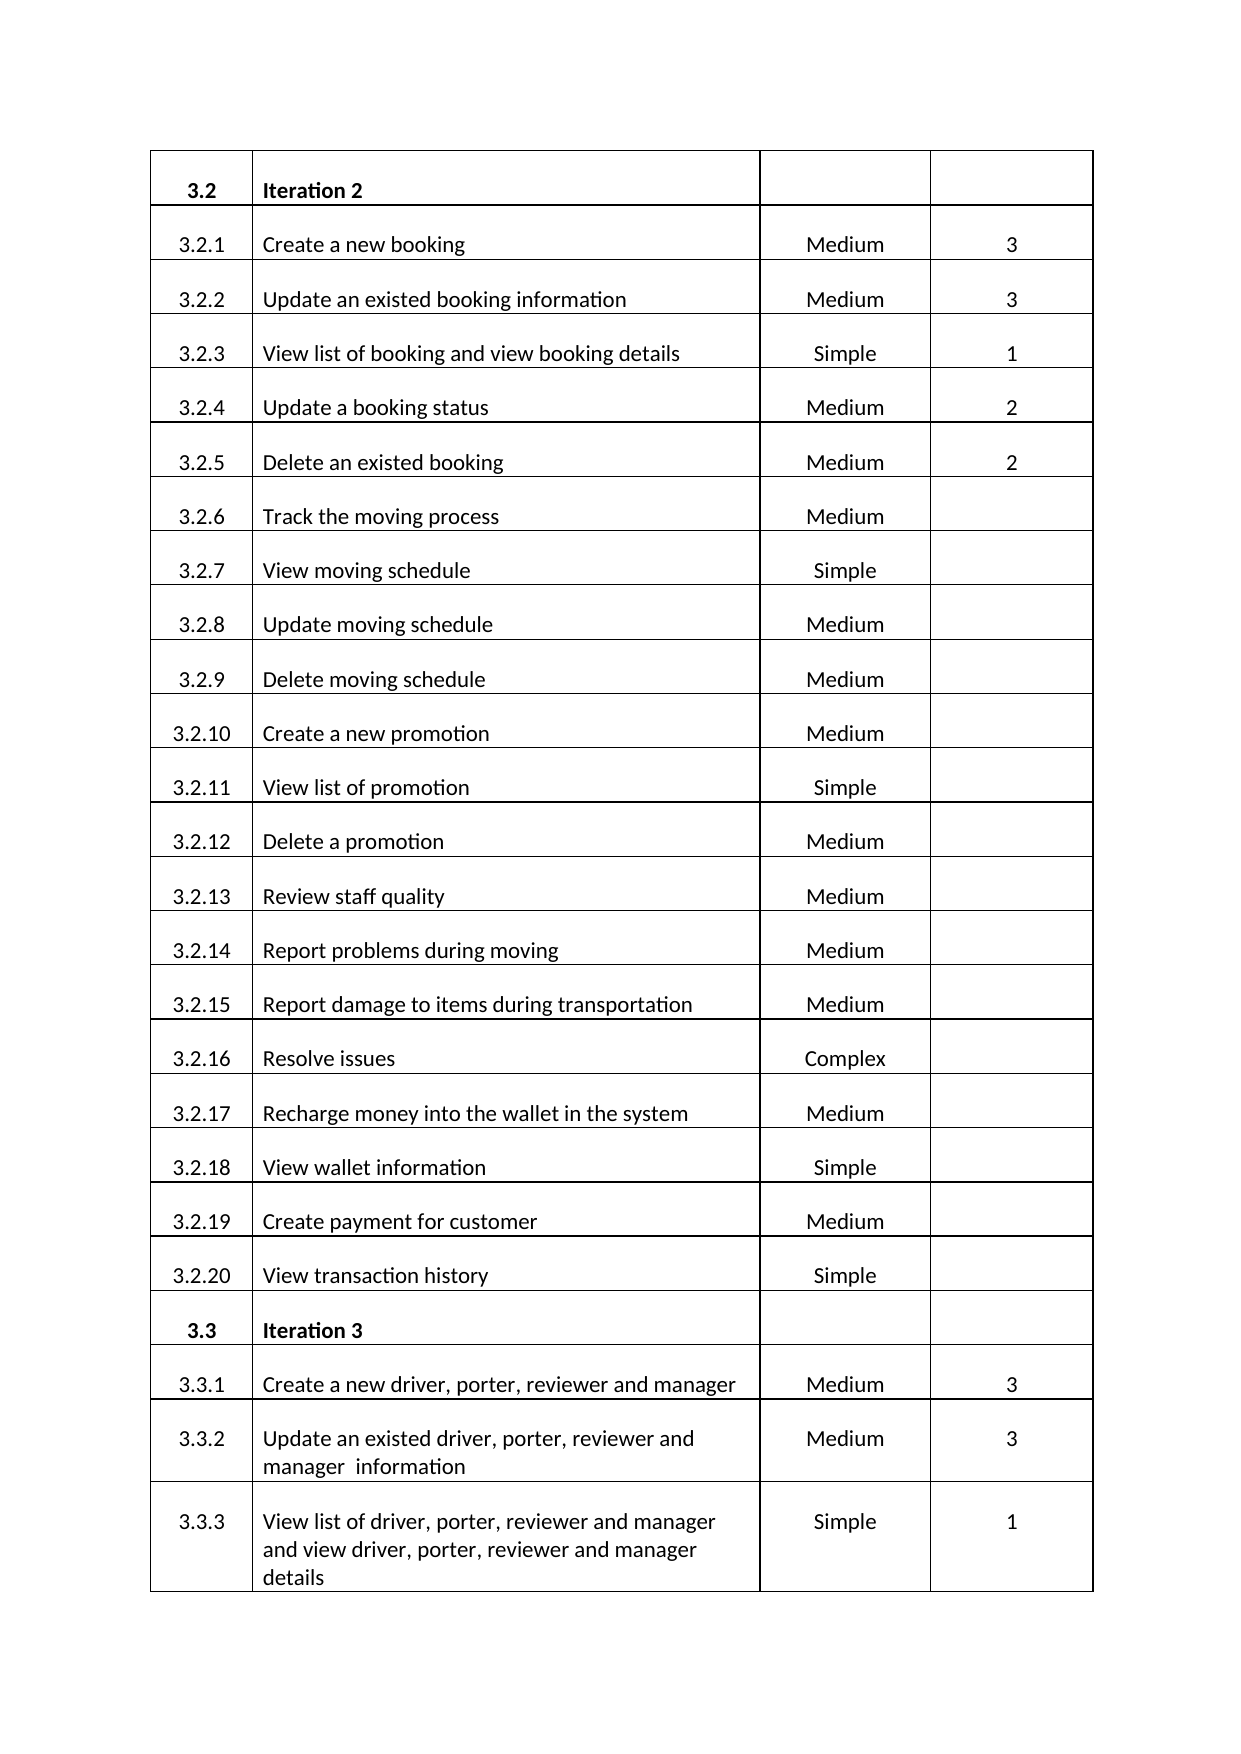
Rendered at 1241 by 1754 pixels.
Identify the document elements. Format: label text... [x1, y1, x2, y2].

table_cell 3.2.10 [151, 694, 252, 747]
table_cell Resolve issues [253, 1020, 759, 1073]
table_cell Medium [761, 423, 930, 476]
table_cell Delete moving schedule [253, 640, 759, 693]
table_cell View list of driver, porter, reviewer and manager and view driver, porter, reviewer and manager details [253, 1482, 759, 1591]
table_cell [931, 640, 1092, 693]
table_cell Update an existed booking information [253, 260, 759, 313]
table_cell Medium [761, 857, 930, 910]
table_cell Medium [761, 911, 930, 964]
table_cell 3.3.2 [151, 1400, 252, 1481]
table_cell Create a new driver, porter, reviewer and manager [253, 1345, 759, 1398]
table_cell View list of promotion [253, 748, 759, 801]
table_cell [931, 1183, 1092, 1235]
table_cell 3.2.18 [151, 1128, 252, 1181]
table_cell Medium [761, 1183, 930, 1235]
table_cell 1 [931, 1482, 1092, 1591]
table_cell 3.2.5 [151, 423, 252, 476]
table_cell [931, 803, 1092, 856]
table_cell 3.2.4 [151, 368, 252, 421]
table_cell [931, 1020, 1092, 1073]
table_cell [931, 857, 1092, 910]
table_cell Update an existed driver, porter, reviewer and manager information [253, 1400, 759, 1481]
table_cell 2 [931, 423, 1092, 476]
table_cell 3.2.1 [151, 206, 252, 258]
table_cell Simple [761, 531, 930, 584]
table_cell 3.3.3 [151, 1482, 252, 1591]
table_cell Report damage to items during transportation [253, 965, 759, 1018]
table_cell Iteration 3 [253, 1291, 759, 1344]
table_cell Create payment for customer [253, 1183, 759, 1235]
table_cell Medium [761, 1345, 930, 1398]
table_cell 3.2.17 [151, 1074, 252, 1127]
table_cell 3.2.2 [151, 260, 252, 313]
table_cell Create a new booking [253, 206, 759, 258]
table_cell 3 [931, 1345, 1092, 1398]
table_cell Delete an existed booking [253, 423, 759, 476]
table_cell Review staff quality [253, 857, 759, 910]
table_cell Complex [761, 1020, 930, 1073]
table_cell [931, 965, 1092, 1018]
table_cell [931, 585, 1092, 638]
table_cell Update moving schedule [253, 585, 759, 638]
table_cell Medium [761, 694, 930, 747]
table_cell View list of booking and view booking details [253, 314, 759, 367]
table_cell Simple [761, 748, 930, 801]
table_cell Medium [761, 260, 930, 313]
table_cell 3.2.12 [151, 803, 252, 856]
table_cell 1 [931, 314, 1092, 367]
table_cell 3.2.8 [151, 585, 252, 638]
table_cell 3.3 [151, 1291, 252, 1344]
table_cell [931, 477, 1092, 530]
table_cell Create a new promotion [253, 694, 759, 747]
table_cell Recharge money into the wallet in the system [253, 1074, 759, 1127]
table_cell Iteration 2 [253, 151, 759, 204]
table_cell Medium [761, 1400, 930, 1481]
table_cell Medium [761, 585, 930, 638]
table_cell Simple [761, 1237, 930, 1290]
table_cell Medium [761, 368, 930, 421]
table_cell 3 [931, 206, 1092, 258]
table_cell Delete a promotion [253, 803, 759, 856]
table_cell 3.2.13 [151, 857, 252, 910]
table_cell 3.2.11 [151, 748, 252, 801]
table_cell Report problems during moving [253, 911, 759, 964]
table_cell 3.2.16 [151, 1020, 252, 1073]
table_cell [761, 1291, 930, 1344]
table_cell [931, 1074, 1092, 1127]
table_cell 3.2.19 [151, 1183, 252, 1235]
table_cell 3.2.6 [151, 477, 252, 530]
table_cell Medium [761, 640, 930, 693]
table_cell 3.2 [151, 151, 252, 204]
table_cell Simple [761, 1482, 930, 1591]
table_cell Update a booking status [253, 368, 759, 421]
table_cell 3.2.7 [151, 531, 252, 584]
table_cell View transaction history [253, 1237, 759, 1290]
table_cell [931, 1237, 1092, 1290]
table_cell 3.2.3 [151, 314, 252, 367]
table_cell View moving schedule [253, 531, 759, 584]
table_cell Medium [761, 803, 930, 856]
table_cell [931, 694, 1092, 747]
table_cell 3.2.15 [151, 965, 252, 1018]
table_cell Simple [761, 314, 930, 367]
table_cell 3 [931, 1400, 1092, 1481]
table_cell Medium [761, 477, 930, 530]
table_cell 3.2.14 [151, 911, 252, 964]
table_cell Simple [761, 1128, 930, 1181]
table_cell [931, 1291, 1092, 1344]
table_cell 2 [931, 368, 1092, 421]
table_cell Medium [761, 965, 930, 1018]
table_cell [931, 1128, 1092, 1181]
table_cell Medium [761, 1074, 930, 1127]
table_cell [931, 151, 1092, 204]
table_cell [931, 531, 1092, 584]
table_cell [761, 151, 930, 204]
table_cell 3.2.9 [151, 640, 252, 693]
table_cell View wallet information [253, 1128, 759, 1181]
table_cell 3.3.1 [151, 1345, 252, 1398]
table_cell Medium [761, 206, 930, 258]
table_cell 3 [931, 260, 1092, 313]
table_cell [931, 911, 1092, 964]
table_cell [931, 748, 1092, 801]
table_cell 3.2.20 [151, 1237, 252, 1290]
table_cell Track the moving process [253, 477, 759, 530]
